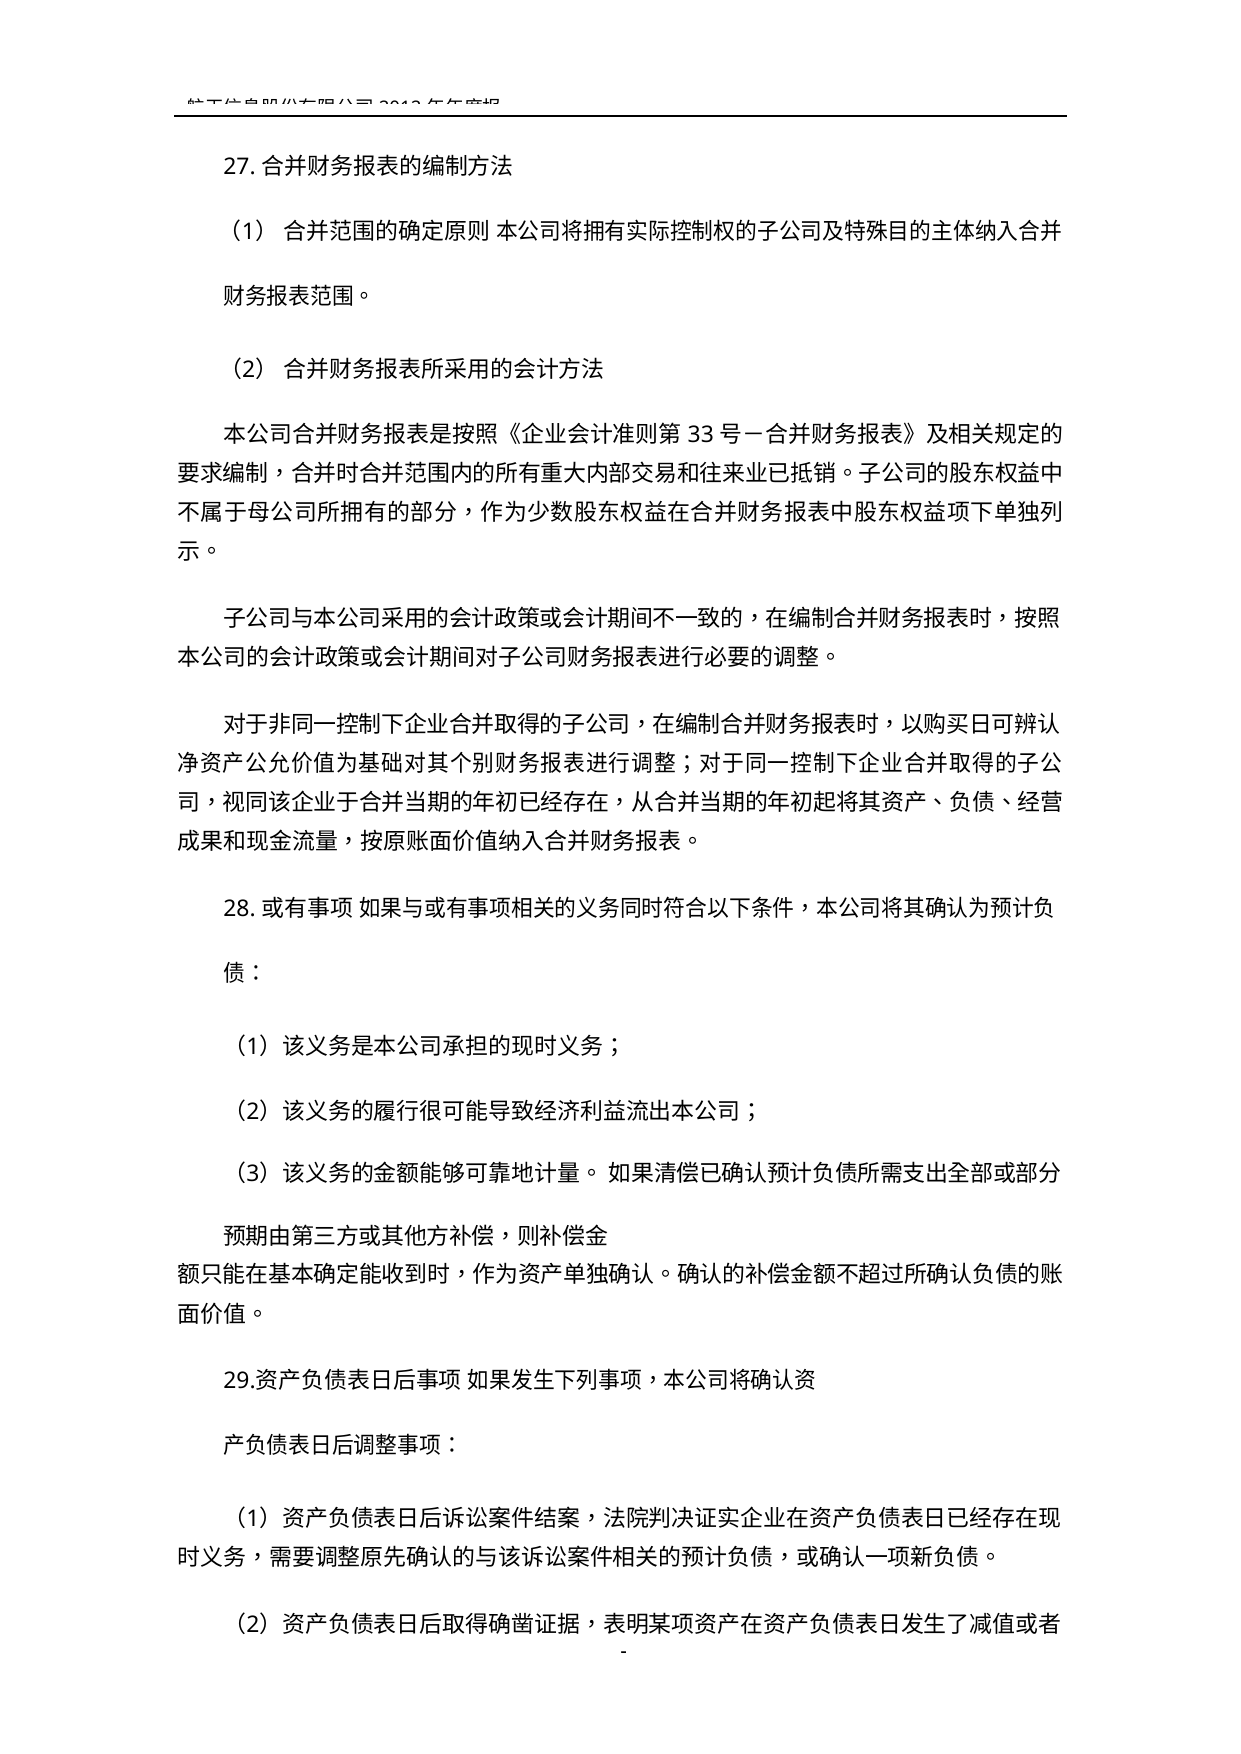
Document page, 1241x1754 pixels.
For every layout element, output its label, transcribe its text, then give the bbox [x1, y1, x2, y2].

text （1）该义务是本公司承担的现时义务； [223, 1030, 1065, 1061]
text 额只能在基本确定能收到时，作为资产单独确认。确认的补偿金额不超过所确认负债的账 面价值。 [177, 1258, 1065, 1329]
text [177, 1608, 1063, 1639]
text （3）该义务的金额能够可靠地计量。 如果清偿已确认预计负债所需支出全部或部分预期由第三方或其他方补偿，则补偿金 [223, 1126, 1065, 1251]
text 本公司合并财务报表是按照《企业会计准则第 33 号－合并财务报表》及相关规定的 要求编制，合并时合并范围内的所有重大内部交易和往来业已抵销。子公司的股东权益中 不属于母公司所拥有的部分，作为少数股东权益在合并财务报表中股东权益项下单独列 示。 [177, 418, 1063, 566]
text （1）资产负债表日后诉讼案件结案，法院判决证实企业在资产负债表日已经存在现 时义务，需要调整原先确认的与该诉讼案件相关的预计负债，或确认一项新负债。 [177, 1502, 1063, 1572]
text （1） 合并范围的确定原则 本公司将拥有实际控制权的子公司及特殊目的主体纳入合并财务报表范围。 [219, 215, 1065, 311]
text 29.资产负债表日后事项 如果发生下列事项，本公司将确认资产负债表日后调整事项： [223, 1364, 833, 1461]
text 对于非同一控制下企业合并取得的子公司，在编制合并财务报表时，以购买日可辨认 净资产公允价值为基础对其个别财务报表进行调整；对于同一控制下企业合并取得的子公 司，视同该企业于合并当期的年初已经存在，从合并当期的年初起将其资产、负债、经营 成果和现金流量，按原账面价值纳入合并财务报表。 [177, 708, 1063, 856]
text （2） 合并财务报表所采用的会计方法 [219, 353, 1065, 384]
text 28. 或有事项 如果与或有事项相关的义务同时符合以下条件，本公司将其确认为预计负债： [223, 892, 1065, 988]
text 子公司与本公司采用的会计政策或会计期间不一致的，在编制合并财务报表时，按照 本公司的会计政策或会计期间对子公司财务报表进行必要的调整。 [177, 602, 1063, 672]
text 27. 合并财务报表的编制方法 [223, 150, 1065, 181]
text （2）该义务的履行很可能导致经济利益流出本公司； [223, 1095, 1065, 1126]
